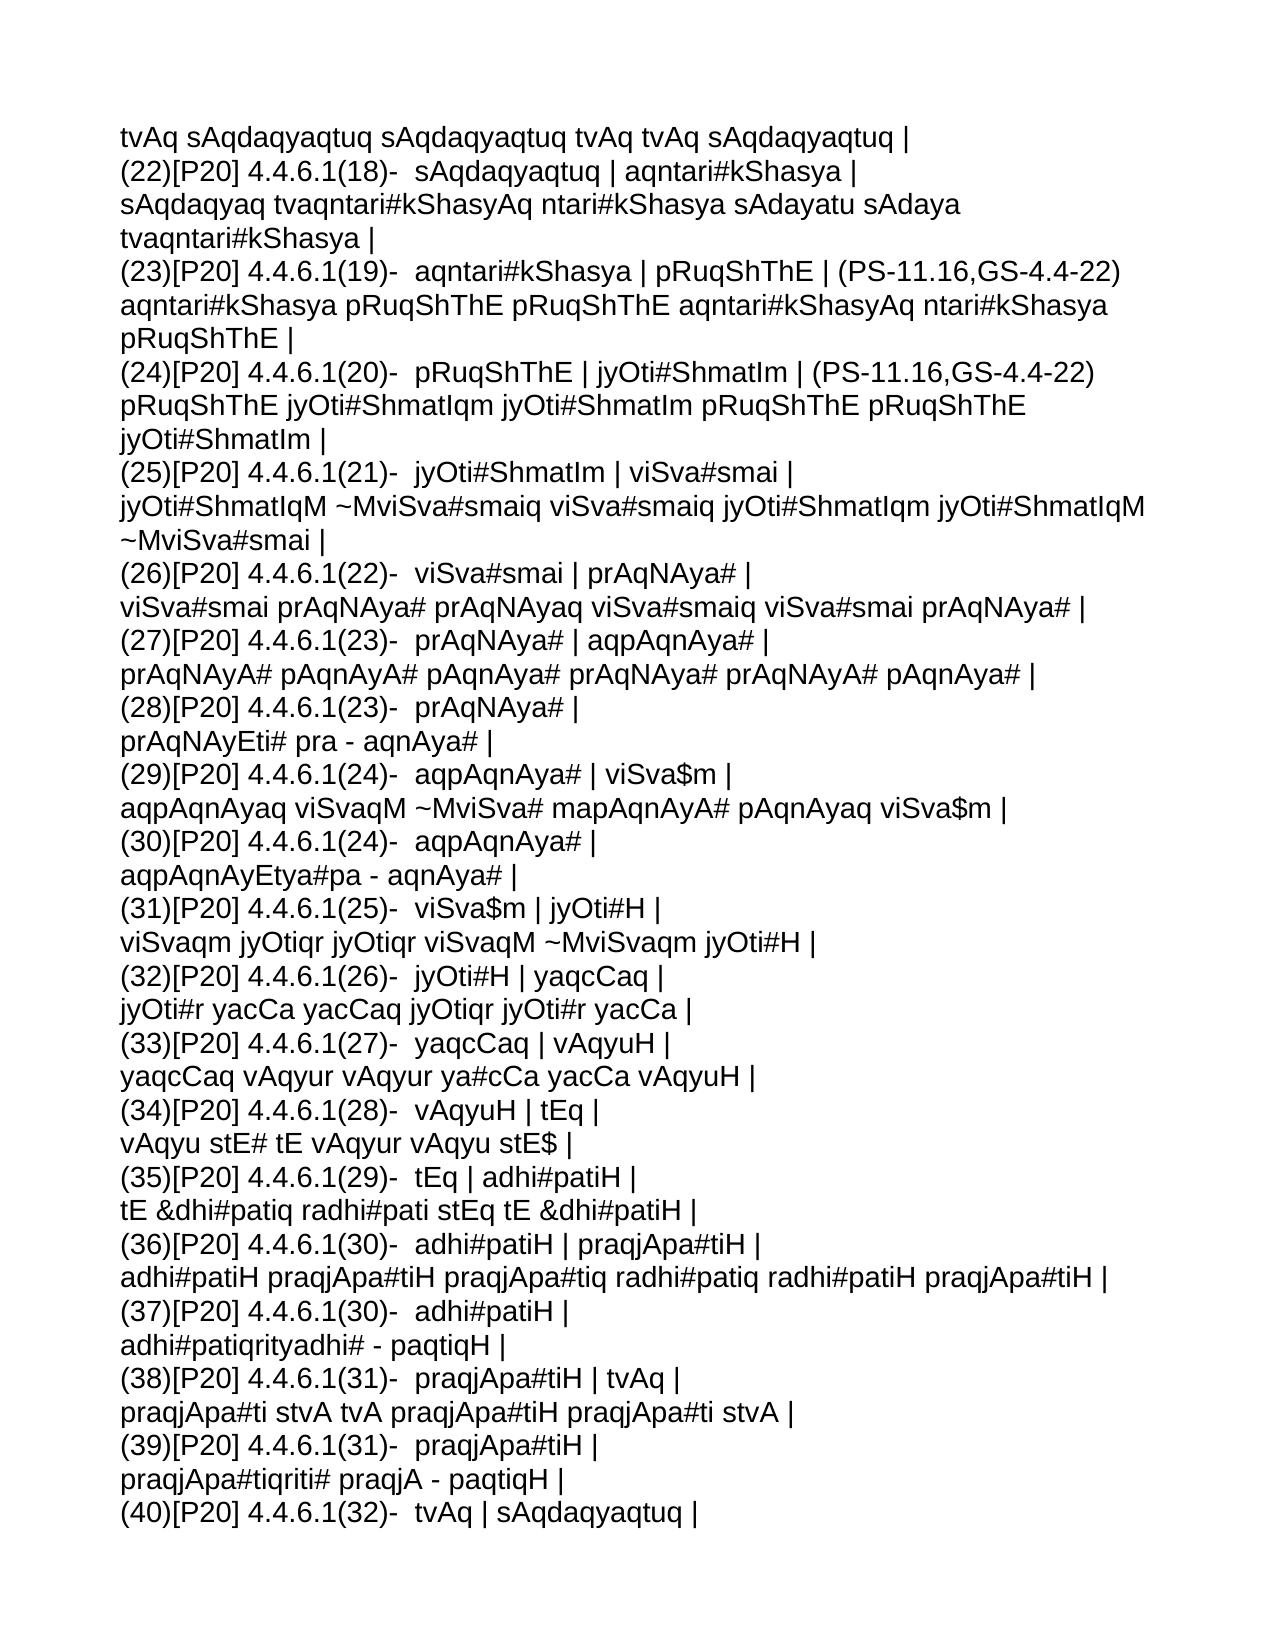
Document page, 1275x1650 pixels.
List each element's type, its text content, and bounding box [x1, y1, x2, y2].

text vAqyu stE# tE vAqyur vAqyu stE$ | [120, 1126, 1200, 1160]
text prAqNAyA# pAqnAyA# pAqnAya# prAqNAya# prAqNAyA# pAqnAya# | [120, 657, 1200, 690]
text (38)[P20] 4.4.6.1(31)- praqjApa#tiH | tvAq | [120, 1361, 1200, 1394]
text viSvaqm jyOtiqr jyOtiqr viSvaqM ~MviSvaqm jyOti#H | [120, 925, 1200, 958]
text (28)[P20] 4.4.6.1(23)- prAqNAya# | [120, 690, 1200, 724]
text aqpAqnAyEtya#pa - aqnAya# | [120, 858, 1200, 891]
text (30)[P20] 4.4.6.1(24)- aqpAqnAya# | [120, 824, 1200, 858]
text (37)[P20] 4.4.6.1(30)- adhi#patiH | [120, 1294, 1200, 1327]
text praqjApa#tiqriti# praqjA - paqtiqH | [120, 1462, 1200, 1495]
text adhi#patiH praqjApa#tiH praqjApa#tiq radhi#patiq radhi#patiH praqjApa#tiH | [120, 1260, 1200, 1294]
text (32)[P20] 4.4.6.1(26)- jyOti#H | yaqcCaq | [120, 958, 1200, 992]
text (35)[P20] 4.4.6.1(29)- tEq | adhi#patiH | [120, 1160, 1200, 1193]
text (23)[P20] 4.4.6.1(19)- aqntari#kShasya | pRuqShThE | (PS-11.16,GS-4.4-22) [120, 254, 1200, 288]
text (24)[P20] 4.4.6.1(20)- pRuqShThE | jyOti#ShmatIm | (PS-11.16,GS-4.4-22) [120, 355, 1200, 388]
text (34)[P20] 4.4.6.1(28)- vAqyuH | tEq | [120, 1093, 1200, 1126]
text (40)[P20] 4.4.6.1(32)- tvAq | sAqdaqyaqtuq | [120, 1495, 1200, 1529]
text (25)[P20] 4.4.6.1(21)- jyOti#ShmatIm | viSva#smai | [120, 455, 1200, 489]
text sAqdaqyaq tvaqntari#kShasyAq ntari#kShasya sAdayatu sAdaya tvaqntari#kShasya | [120, 187, 1200, 254]
text prAqNAyEti# pra - aqnAya# | [120, 724, 1200, 757]
text jyOti#r yacCa yacCaq jyOtiqr jyOti#r yacCa | [120, 992, 1200, 1026]
text jyOti#ShmatIqM ~MviSva#smaiq viSva#smaiq jyOti#ShmatIqm jyOti#ShmatIqM ~MviSva#smai | [120, 489, 1200, 556]
text adhi#patiqrityadhi# - paqtiqH | [120, 1327, 1200, 1361]
text tE &dhi#patiq radhi#pati stEq tE &dhi#patiH | [120, 1193, 1200, 1227]
text tvAq sAqdaqyaqtuq sAqdaqyaqtuq tvAq tvAq sAqdaqyaqtuq | [120, 120, 1200, 153]
text (36)[P20] 4.4.6.1(30)- adhi#patiH | praqjApa#tiH | [120, 1227, 1200, 1260]
text (33)[P20] 4.4.6.1(27)- yaqcCaq | vAqyuH | [120, 1026, 1200, 1059]
text viSva#smai prAqNAya# prAqNAyaq viSva#smaiq viSva#smai prAqNAya# | [120, 589, 1200, 623]
text (29)[P20] 4.4.6.1(24)- aqpAqnAya# | viSva$m | [120, 757, 1200, 791]
text aqntari#kShasya pRuqShThE pRuqShThE aqntari#kShasyAq ntari#kShasya pRuqShThE | [120, 288, 1200, 355]
text pRuqShThE jyOti#ShmatIqm jyOti#ShmatIm pRuqShThE pRuqShThE jyOti#ShmatIm | [120, 388, 1200, 455]
text yaqcCaq vAqyur vAqyur ya#cCa yacCa vAqyuH | [120, 1059, 1200, 1093]
text (27)[P20] 4.4.6.1(23)- prAqNAya# | aqpAqnAya# | [120, 623, 1200, 657]
text (31)[P20] 4.4.6.1(25)- viSva$m | jyOti#H | [120, 891, 1200, 925]
text (39)[P20] 4.4.6.1(31)- praqjApa#tiH | [120, 1428, 1200, 1462]
text praqjApa#ti stvA tvA praqjApa#tiH praqjApa#ti stvA | [120, 1394, 1200, 1428]
text (22)[P20] 4.4.6.1(18)- sAqdaqyaqtuq | aqntari#kShasya | [120, 153, 1200, 187]
text aqpAqnAyaq viSvaqM ~MviSva# mapAqnAyA# pAqnAyaq viSva$m | [120, 791, 1200, 824]
text (26)[P20] 4.4.6.1(22)- viSva#smai | prAqNAya# | [120, 556, 1200, 589]
